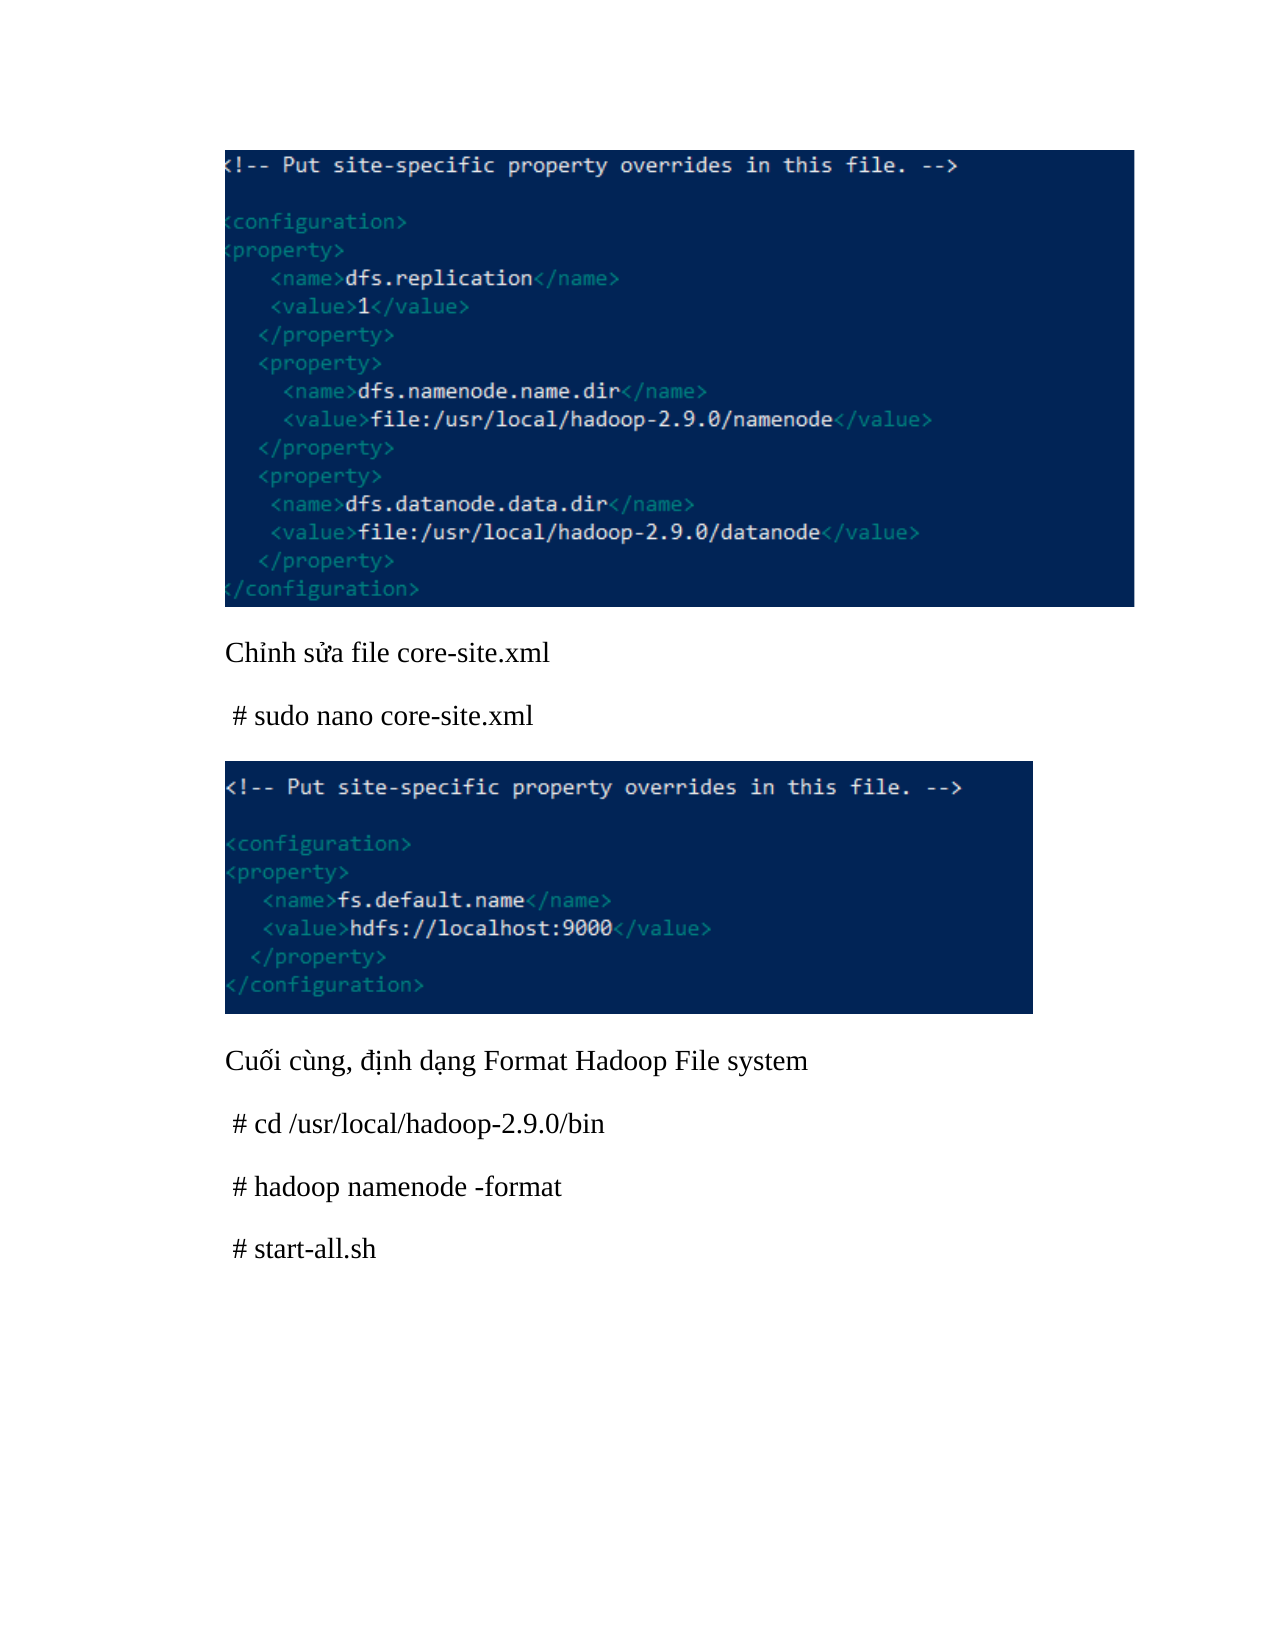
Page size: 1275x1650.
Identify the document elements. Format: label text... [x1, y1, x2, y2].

picture [225, 761, 1033, 1014]
text # cd /usr/local/hadoop-2.9.0/bin [225, 1106, 1125, 1139]
text Chỉnh sửa file core-site.xml [225, 636, 1125, 669]
text # sudo nano core-site.xml [225, 698, 1125, 732]
text Cuối cùng, định dạng Format Hadoop File system [225, 1043, 1125, 1077]
picture [225, 150, 1135, 607]
text # hadoop namenode -format [225, 1169, 1125, 1202]
text # start-all.sh [225, 1231, 1125, 1265]
